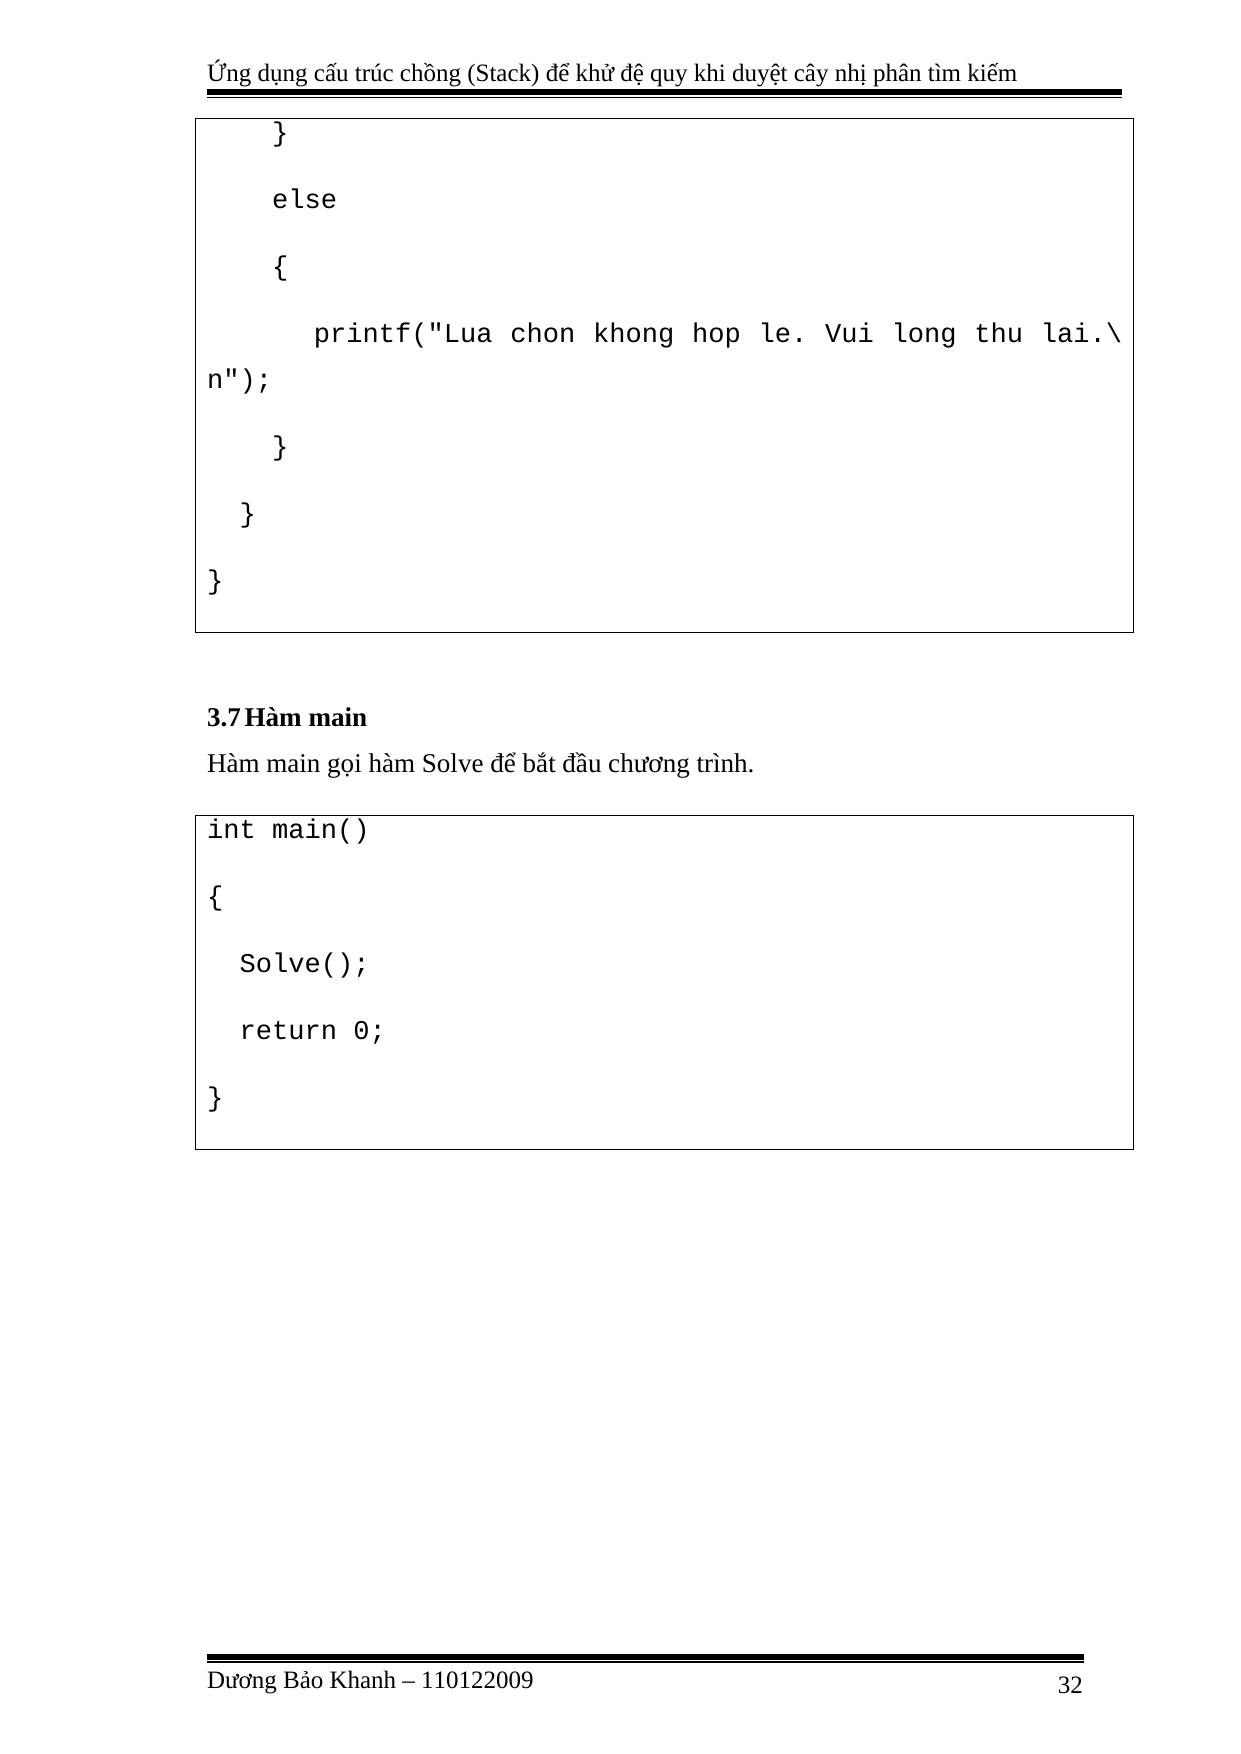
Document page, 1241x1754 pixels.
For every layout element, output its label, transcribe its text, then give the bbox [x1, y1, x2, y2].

list Hàm main [207, 701, 1122, 732]
text Hàm main gọi hàm Solve để bắt đầu chương trình. [207, 747, 1122, 779]
table_header int main() { Solve(); return 0; } [196, 816, 1133, 1149]
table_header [196, 119, 1133, 632]
